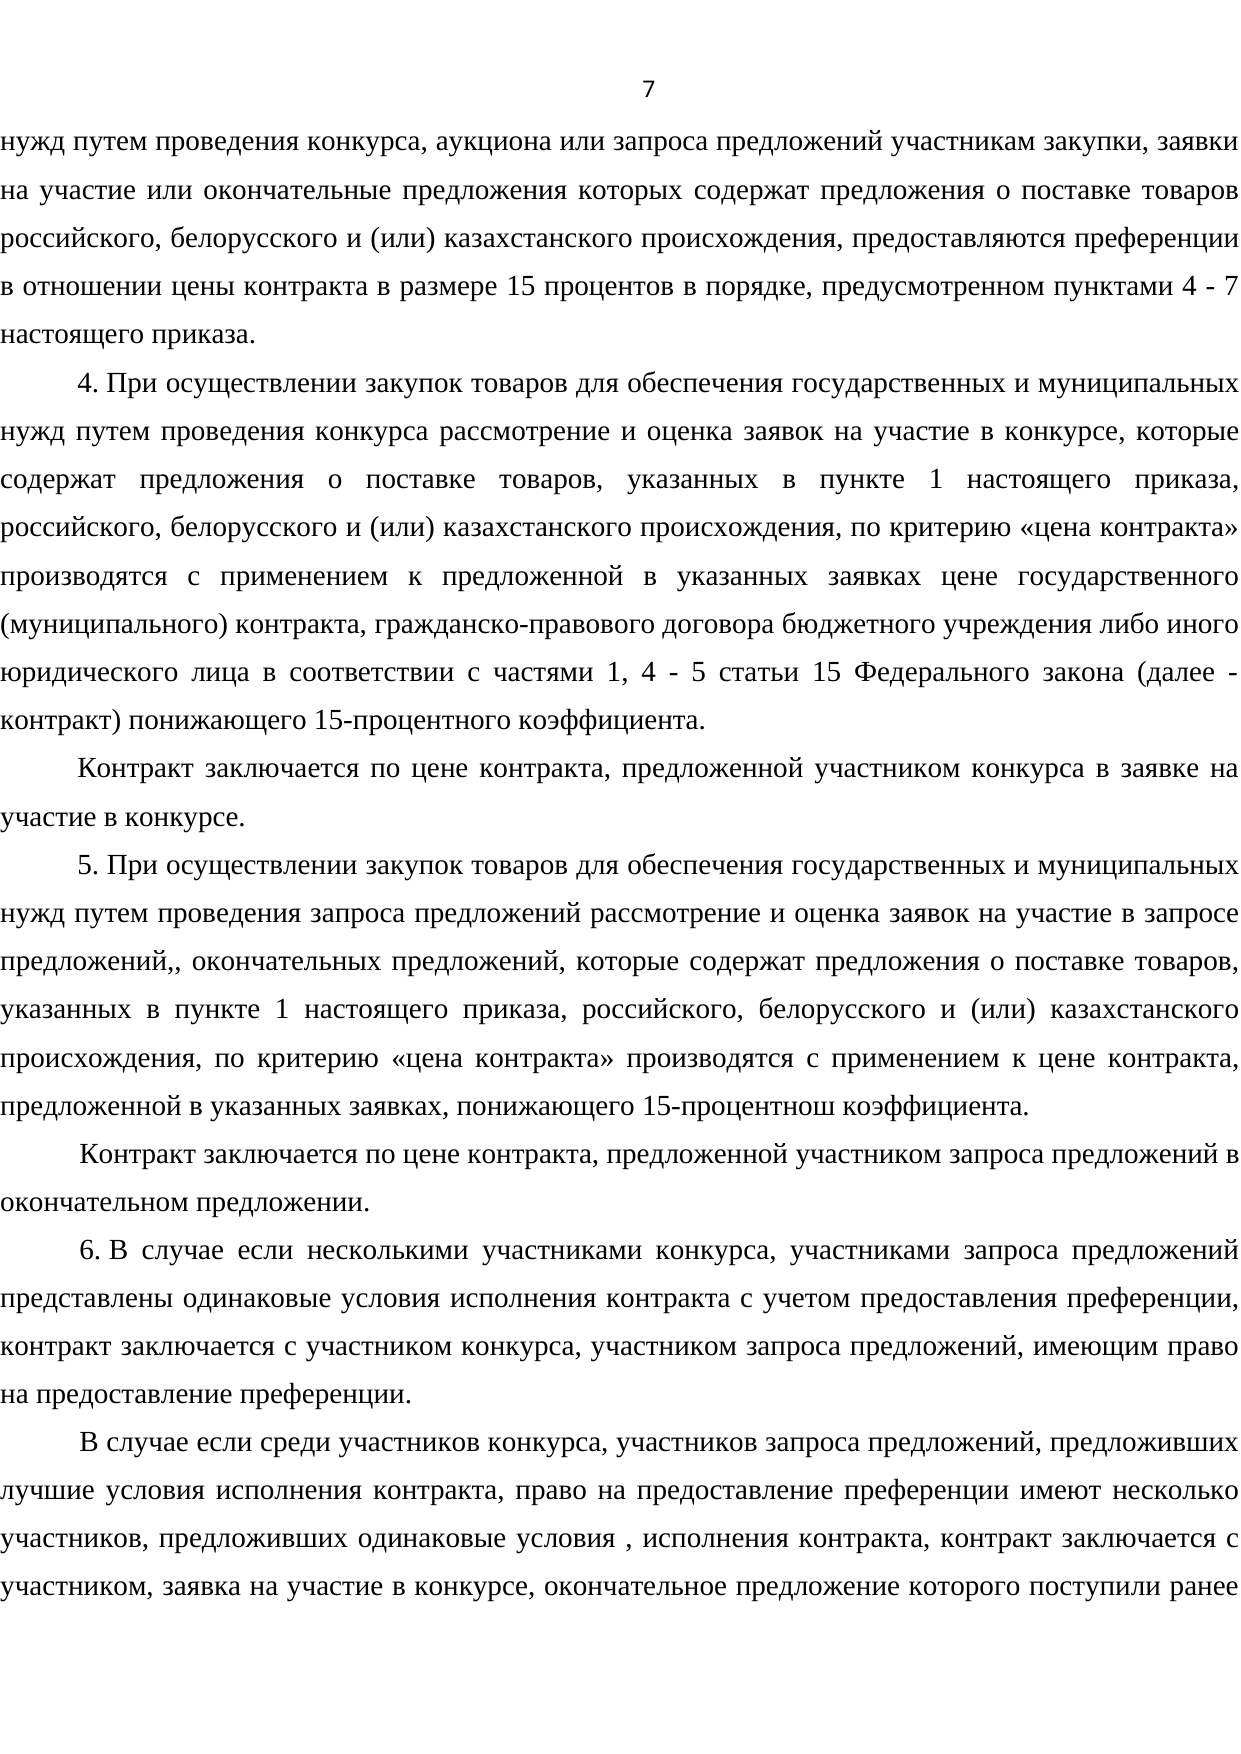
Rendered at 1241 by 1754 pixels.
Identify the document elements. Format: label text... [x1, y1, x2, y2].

list При осуществлении закупок товаров для обеспечения государственных и муниципальных нужд путем проведения конкурса рассмотрение и оценка заявок на участие в конкурсе, которые содержат предложения о поставке товаров, указанных в пункте 1 настоящего приказа, российского, белорусского и (или) казахстанского происхождения, по критерию «цена контракта» производятся с применением к предложенной в указанных заявках цене государственного (муниципального) контракта, гражданско-правового договора бюджетного учреждения либо иного юридического лица в соответствии с частями 1, 4 - 5 статьи 15 Федерального закона (далее - контракт) понижающего 15-процентного коэффициента. [0, 353, 1240, 739]
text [0, 1413, 1240, 1605]
list В случае если несколькими участниками конкурса, участниками запроса предложений представлены одинаковые условия исполнения контракта с учетом предоставления преференции, контракт заключается с участником конкурса, участником запроса предложений, имеющим право на предоставление преференции. [0, 1221, 1240, 1413]
text Контракт заключается по цене контракта, предложенной участником конкурса в заявке на участие в конкурсе. [0, 739, 1240, 836]
text Контракт заключается по цене контракта, предложенной участником запроса предложений в окончательном предложении. [0, 1125, 1240, 1221]
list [0, 112, 1240, 353]
list При осуществлении закупок товаров для обеспечения государственных и муниципальных нужд путем проведения запроса предложений рассмотрение и оценка заявок на участие в запросе предложений,, окончательных предложений, которые содержат предложения о поставке товаров, указанных в пункте 1 настоящего приказа, российского, белорусского и (или) казахстанского происхождения, по критерию «цена контракта» производятся с применением к цене контракта, предложенной в указанных заявках, понижающего 15-процентнош коэффициента. [0, 836, 1240, 1125]
